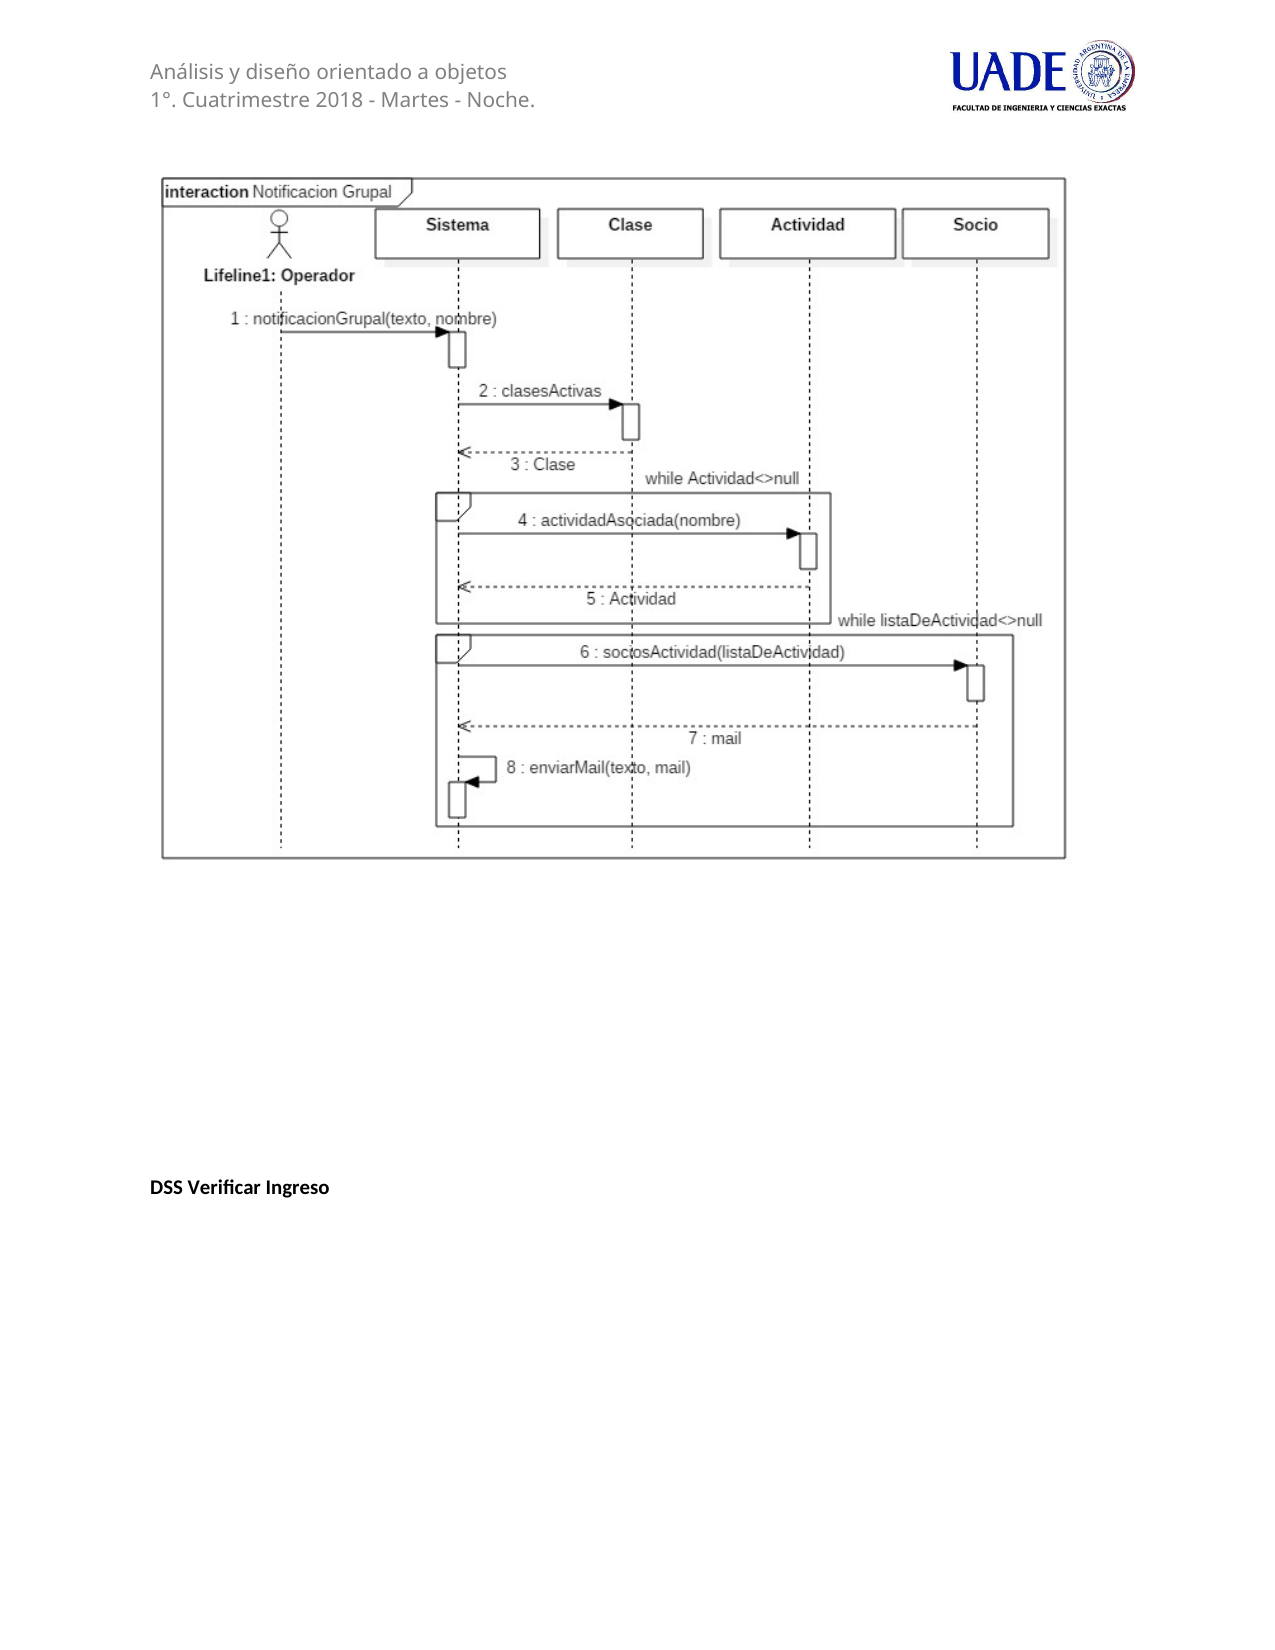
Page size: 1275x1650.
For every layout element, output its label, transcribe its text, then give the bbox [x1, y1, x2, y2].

text DSS Verificar Ingreso [150, 1174, 1125, 1200]
picture [150, 166, 1125, 909]
picture [950, 40, 1135, 128]
